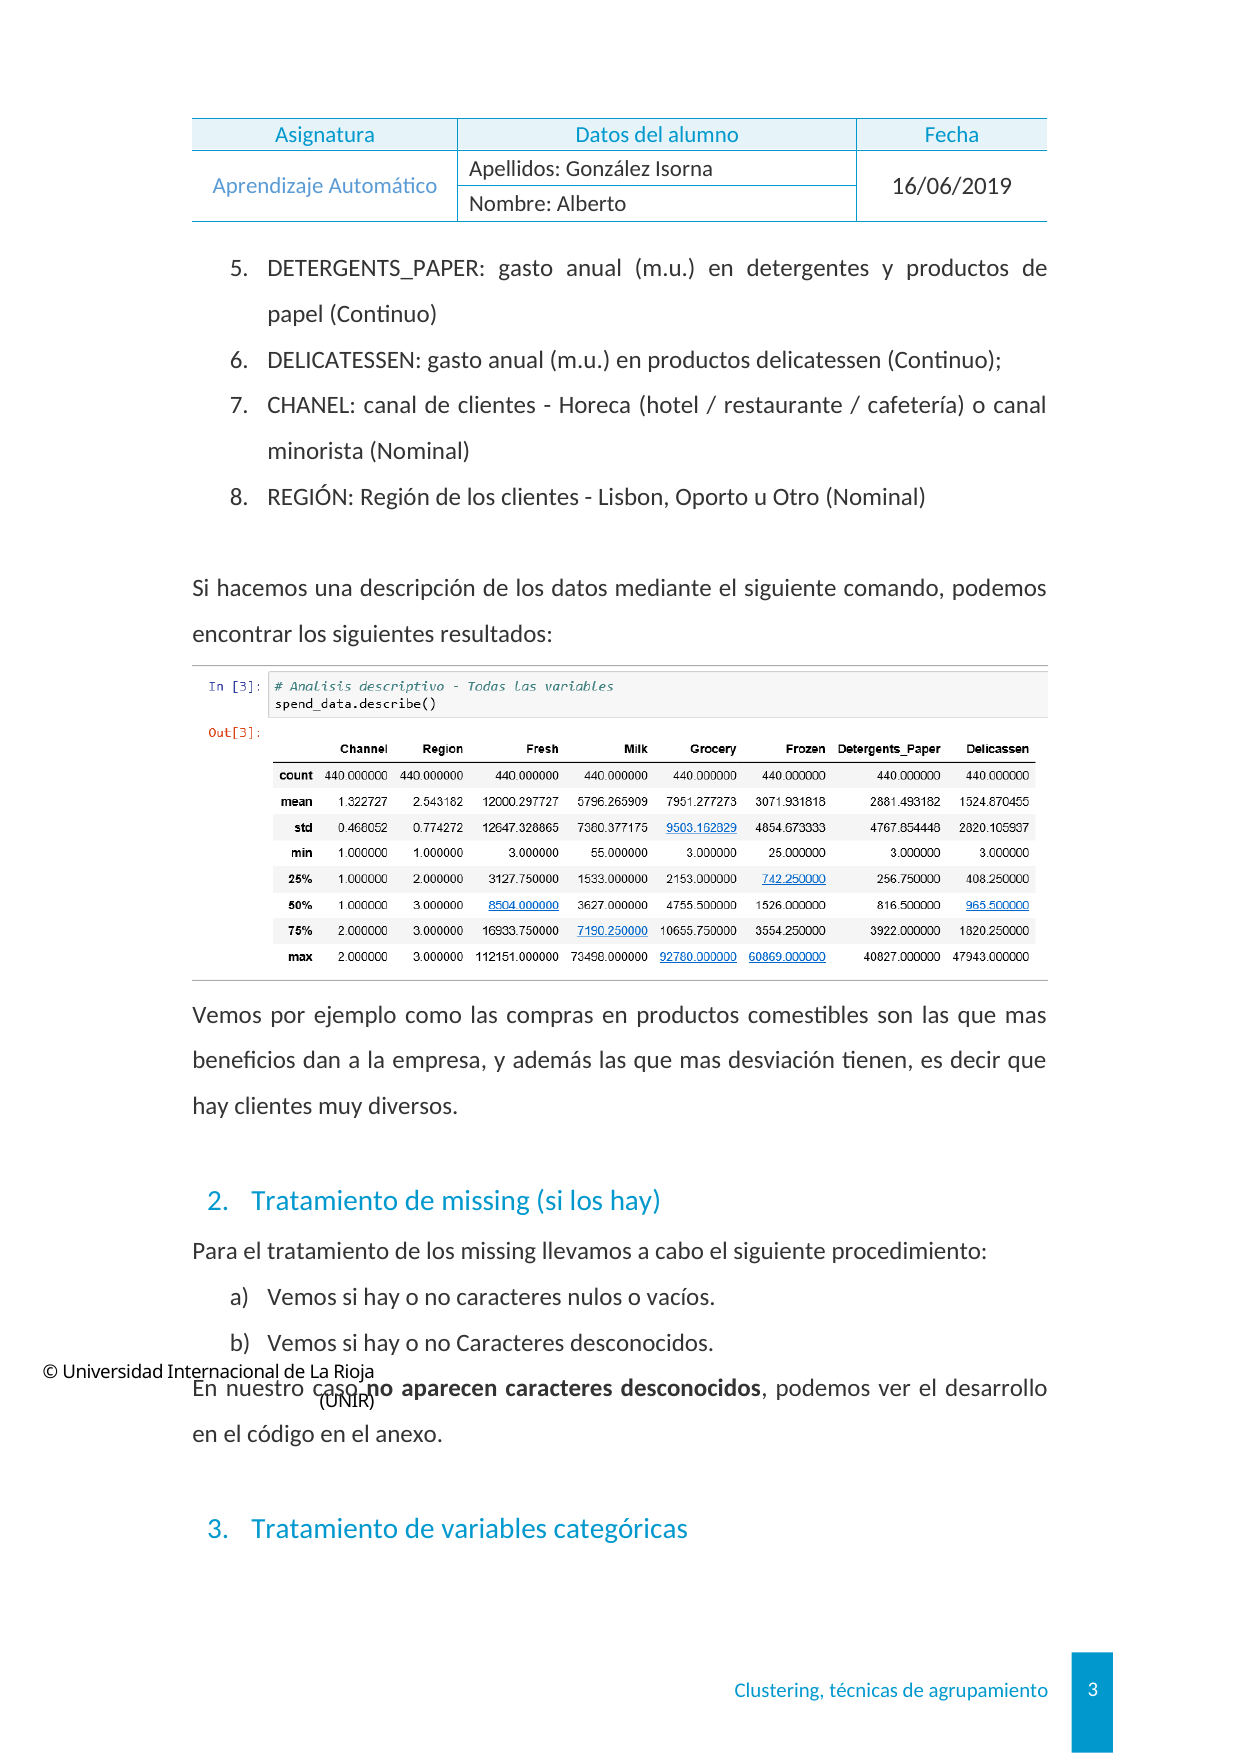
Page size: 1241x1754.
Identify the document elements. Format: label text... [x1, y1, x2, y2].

text Si hacemos una descripción de los datos mediante el siguiente comando, podemos encontrar los siguientes resultados: [192, 572, 1048, 649]
list DELICATESSEN: gasto anual (m.u.) en productos delicatessen (Continuo); [229, 344, 1048, 374]
list Tratamiento de variables categóricas [207, 1510, 1048, 1545]
list DETERGENTS_PAPER: gasto anual (m.u.) en detergentes y productos de papel (Continuo) [229, 252, 1048, 328]
picture [192, 663, 1049, 984]
list Vemos si hay o no Caracteres desconocidos. [229, 1327, 1048, 1357]
list Vemos si hay o no caracteres nulos o vacíos. [229, 1281, 1048, 1312]
list REGIÓN: Región de los clientes - Lisbon, Oporto u Otro (Nominal) [229, 481, 1048, 511]
text Para el tratamiento de los missing llevamos a cabo el siguiente procedimiento: [192, 1235, 1048, 1266]
list Tratamiento de missing (si los hay) [207, 1182, 1048, 1217]
text En nuestro caso no aparecen caracteres desconocidos, podemos ver el desarrollo en el código en el anexo. [192, 1372, 1048, 1449]
text Vemos por ejemplo como las compras en productos comestibles son las que mas beneficios dan a la empresa, y además las que mas desviación tienen, es decir que hay clientes muy diversos. [192, 999, 1048, 1121]
list CHANEL: canal de clientes - Horeca (hotel / restaurante / cafetería) o canal minorista (Nominal) [229, 389, 1048, 466]
